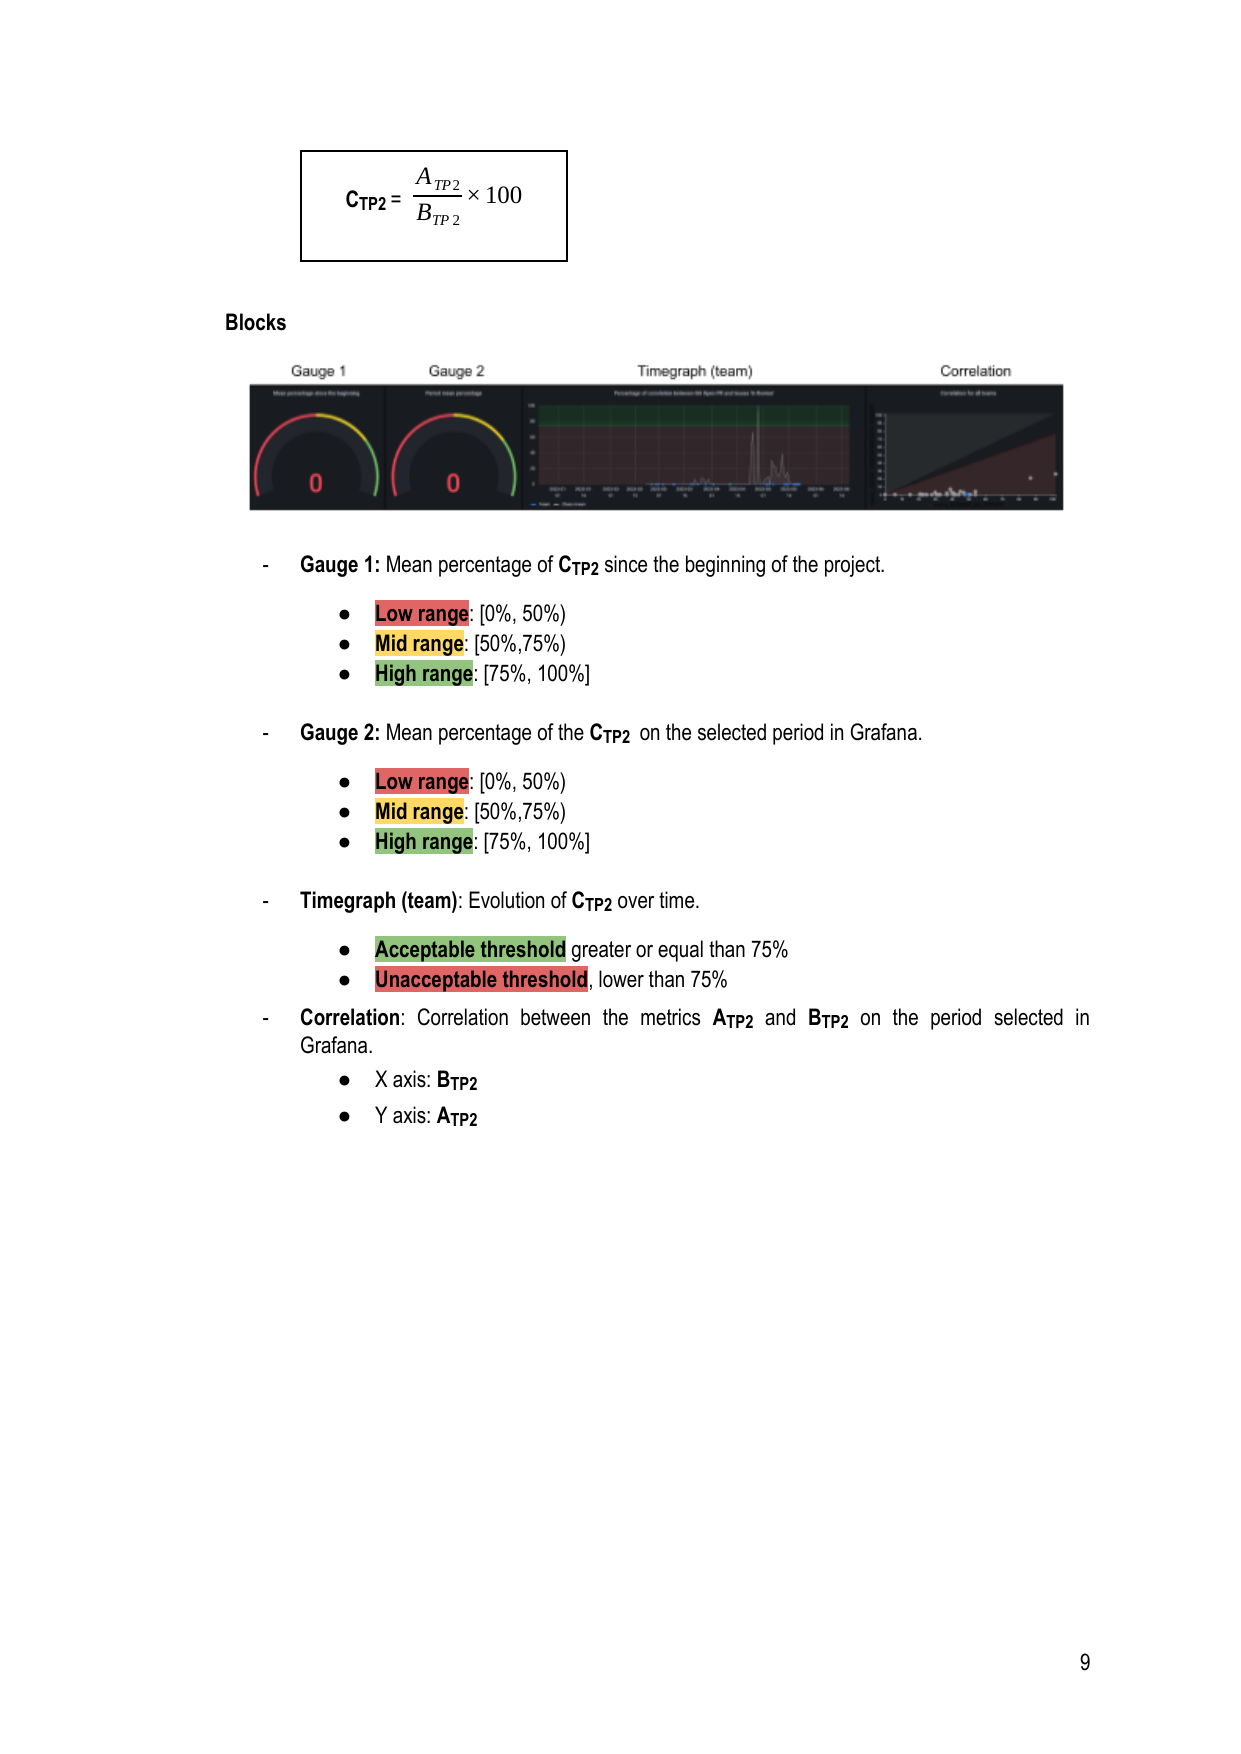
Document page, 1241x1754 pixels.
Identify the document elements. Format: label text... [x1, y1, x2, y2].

list High range: [75%, 100%] [473, 660, 1090, 686]
list Timegraph (team): Evolution of CTP2 over time. [262, 879, 1090, 915]
list Gauge 1: Mean percentage of CTP2 since the beginning of the project. [262, 543, 1090, 579]
list Unacceptable threshold, lower than 75% [588, 966, 1090, 992]
list Mid range: [50%,75%) [464, 798, 1090, 824]
list Y axis: ATP2 [337, 1094, 1090, 1130]
text Blocks [150, 309, 1090, 336]
picture [225, 356, 1100, 523]
list Low range: [0%, 50%) [469, 600, 1090, 626]
table_header CTP2 = [302, 152, 566, 260]
list Low range: [0%, 50%) [469, 768, 1090, 794]
list High range: [75%, 100%] [473, 828, 1090, 854]
list Mid range: [50%,75%) [464, 630, 1090, 656]
list X axis: BTP2 [337, 1058, 1090, 1094]
list Correlation: Correlation between the metrics ATP2 and BTP2 on the period selected in Grafana. [262, 996, 1090, 1058]
list Acceptable threshold greater or equal than 75% [566, 936, 1090, 962]
list Gauge 2: Mean percentage of the CTP2 on the selected period in Grafana. [262, 711, 1090, 747]
